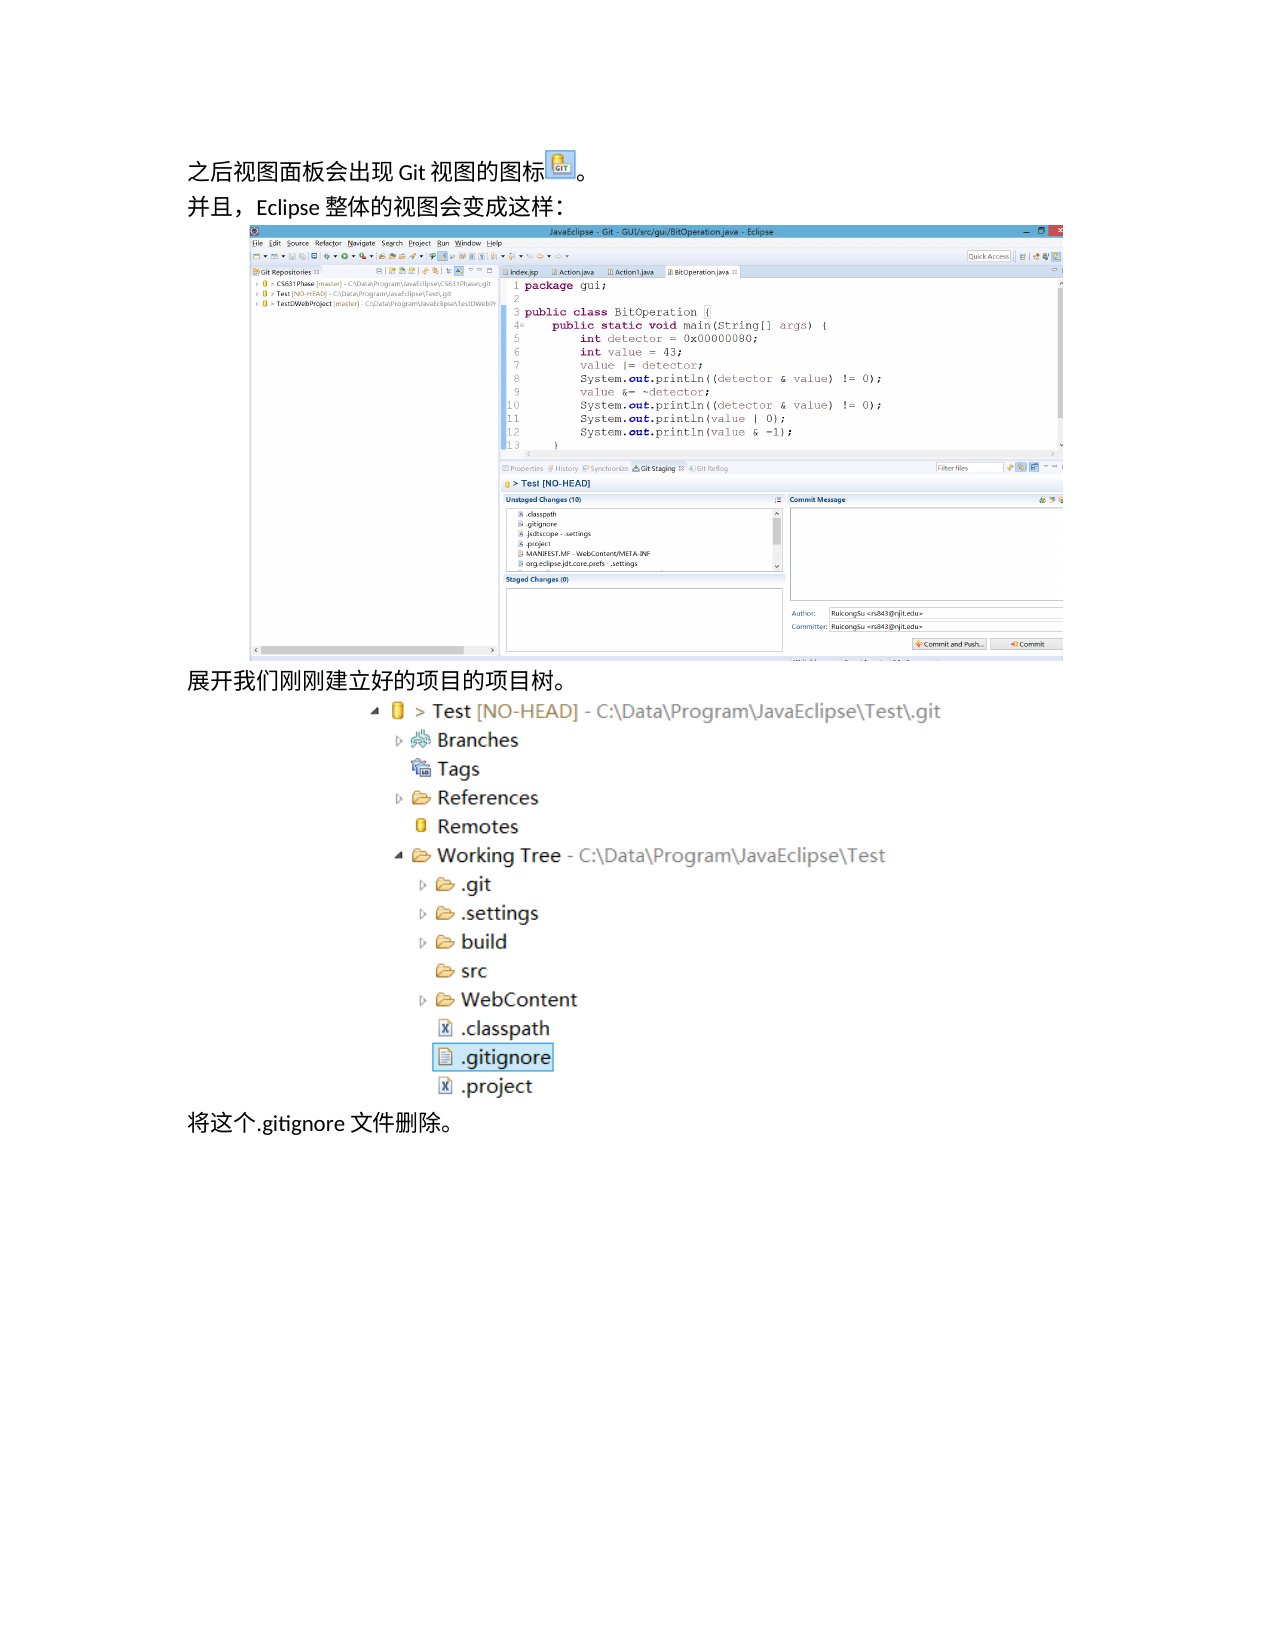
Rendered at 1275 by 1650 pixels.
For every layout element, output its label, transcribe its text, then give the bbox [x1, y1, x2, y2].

picture [249, 225, 1063, 661]
picture [366, 698, 947, 1103]
list 展开我们刚刚建立好的项目的项目树。 [187, 663, 1125, 696]
list 将这个.gitignore文件删除。 [187, 1104, 1125, 1138]
list 之后视图面板会出现Git视图的图标。 [187, 150, 1125, 187]
list 并且，Eclipse整体的视图会变成这样： [187, 189, 1125, 222]
picture [545, 150, 577, 180]
